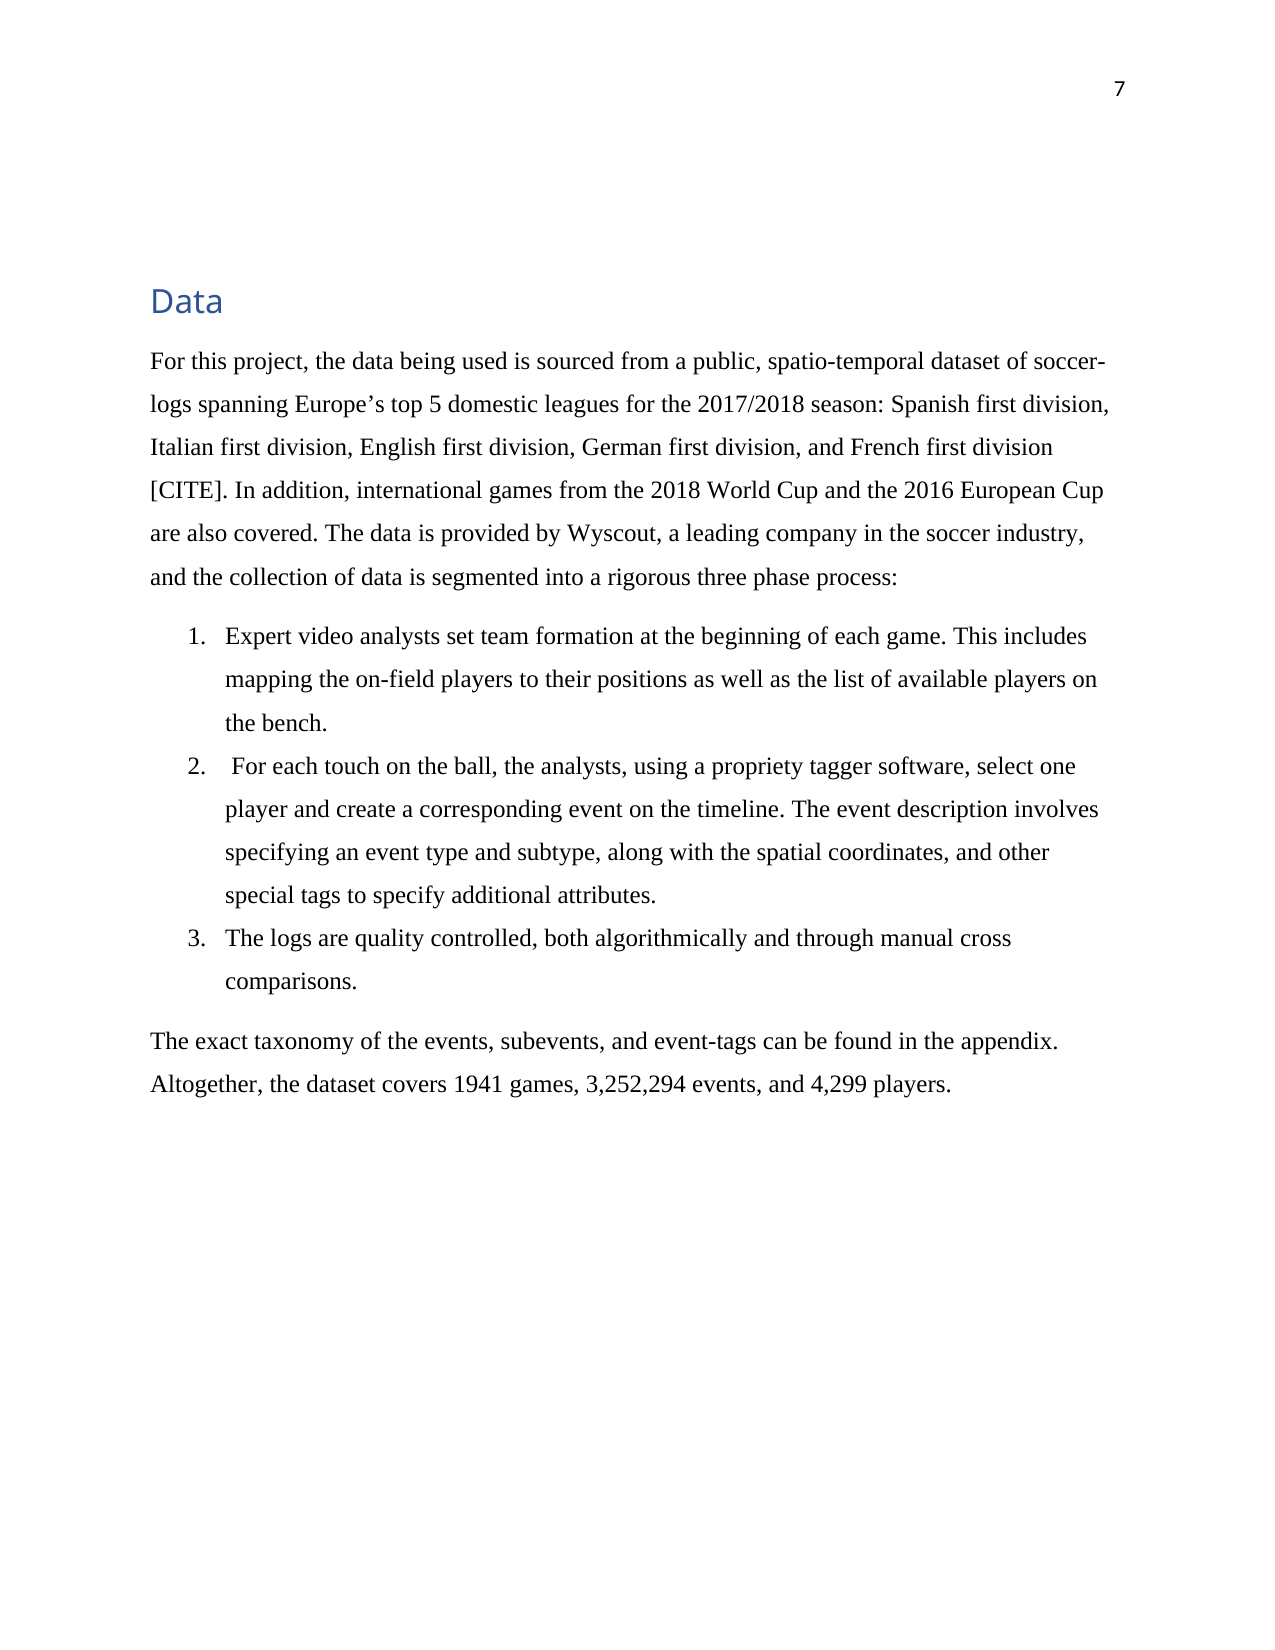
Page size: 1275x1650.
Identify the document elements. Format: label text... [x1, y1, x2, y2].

list Expert video analysts set team formation at the beginning of each game. This includes mapping the on-field players to their positions as well as the list of available players on the bench. [187, 621, 1125, 736]
list The logs are quality controlled, both algorithmically and through manual cross comparisons. [187, 923, 1125, 995]
list For each touch on the ball, the analysts, using a propriety tagger software, select one player and create a corresponding event on the timeline. The event description involves specifying an event type and subtype, along with the spatial coordinates, and other special tags to specify additional attributes. [187, 751, 1125, 909]
subtitle Data [150, 278, 1125, 323]
text The exact taxonomy of the events, subevents, and event-tags can be found in the appendix. Altogether, the dataset covers 1941 games, 3,252,294 events, and 4,299 players. [150, 1026, 1125, 1098]
text For this project, the data being used is sourced from a public, spatio-temporal dataset of soccer-logs spanning Europe’s top 5 domestic leagues for the 2017/2018 season: Spanish first division, Italian first division, English first division, German first division, and French first division [CITE]. In addition, international games from the 2018 World Cup and the 2016 European Cup are also covered. The data is provided by Wyscout, a leading company in the soccer industry, and the collection of data is segmented into a rigorous three phase process: [150, 346, 1125, 590]
